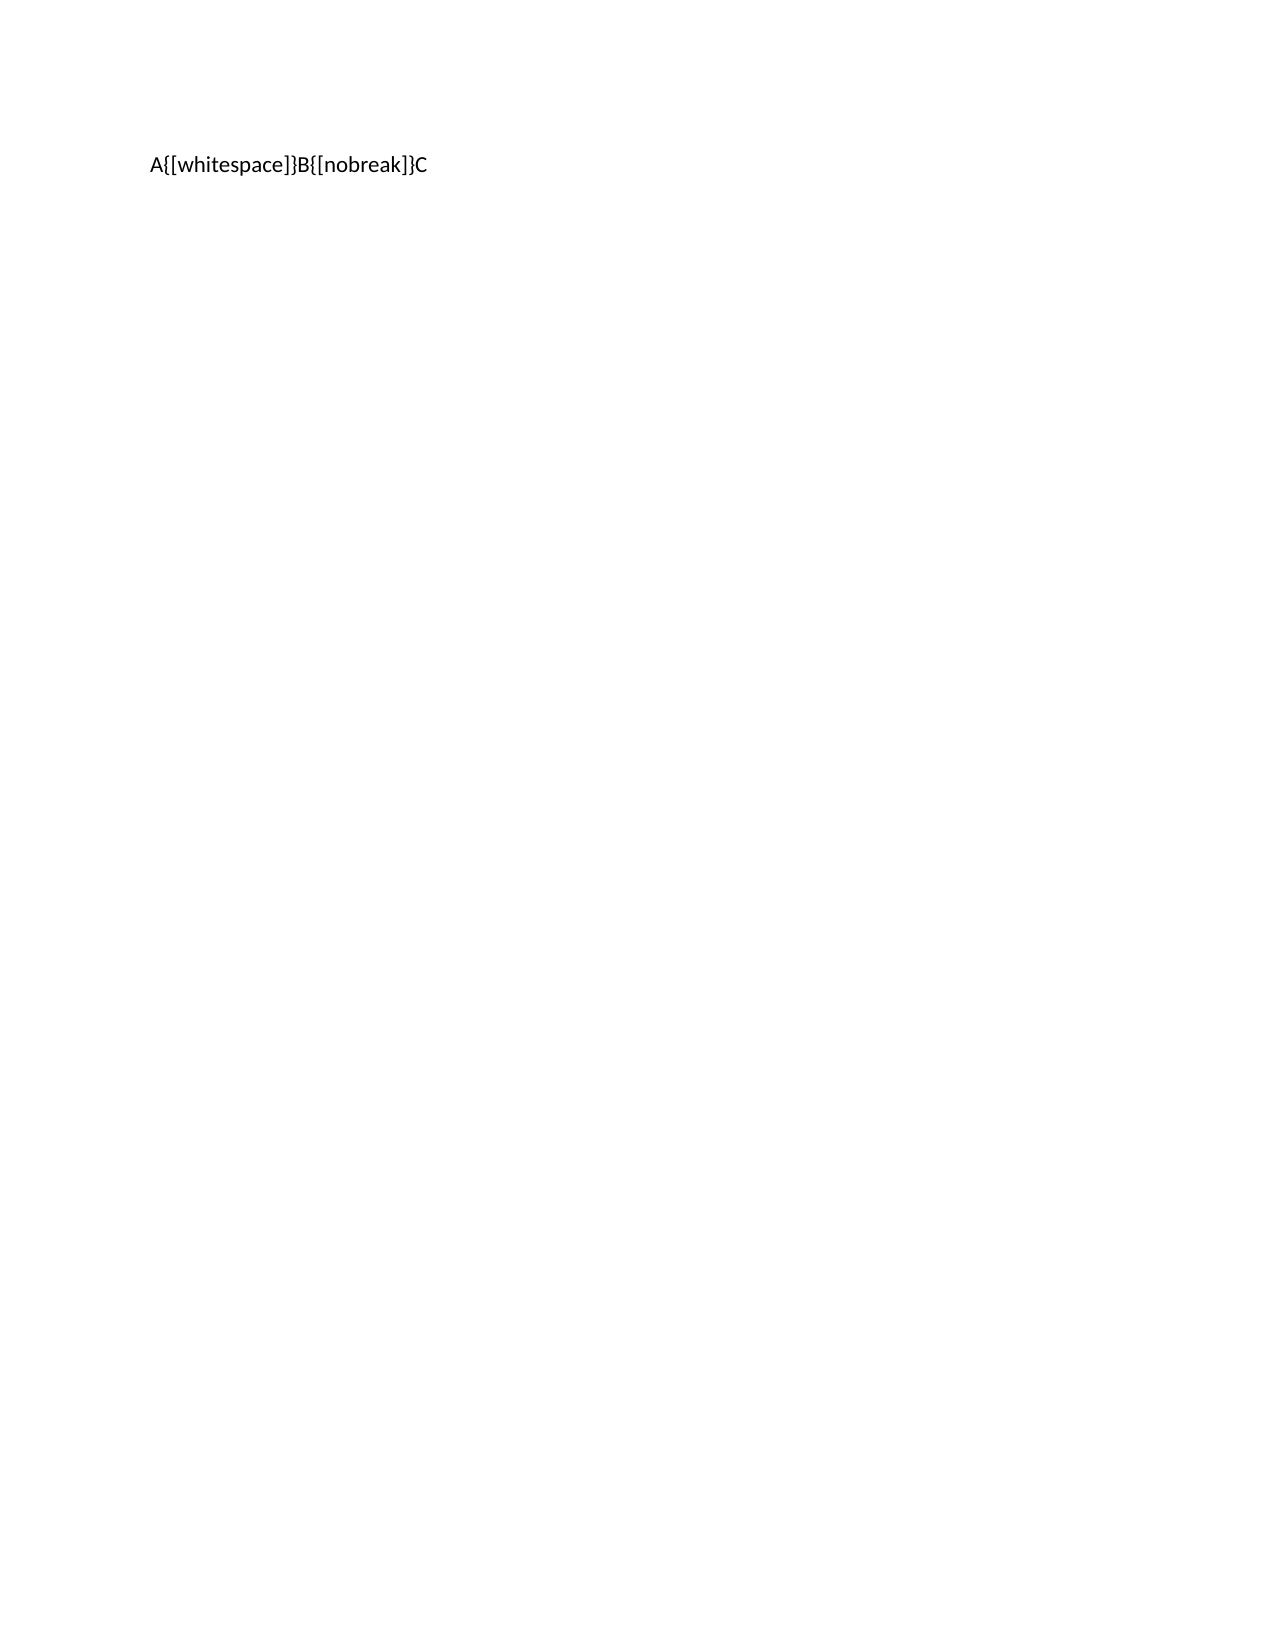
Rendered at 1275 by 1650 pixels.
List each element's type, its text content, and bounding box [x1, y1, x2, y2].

text A{[whitespace]}B{[nobreak]}C [150, 150, 1125, 178]
